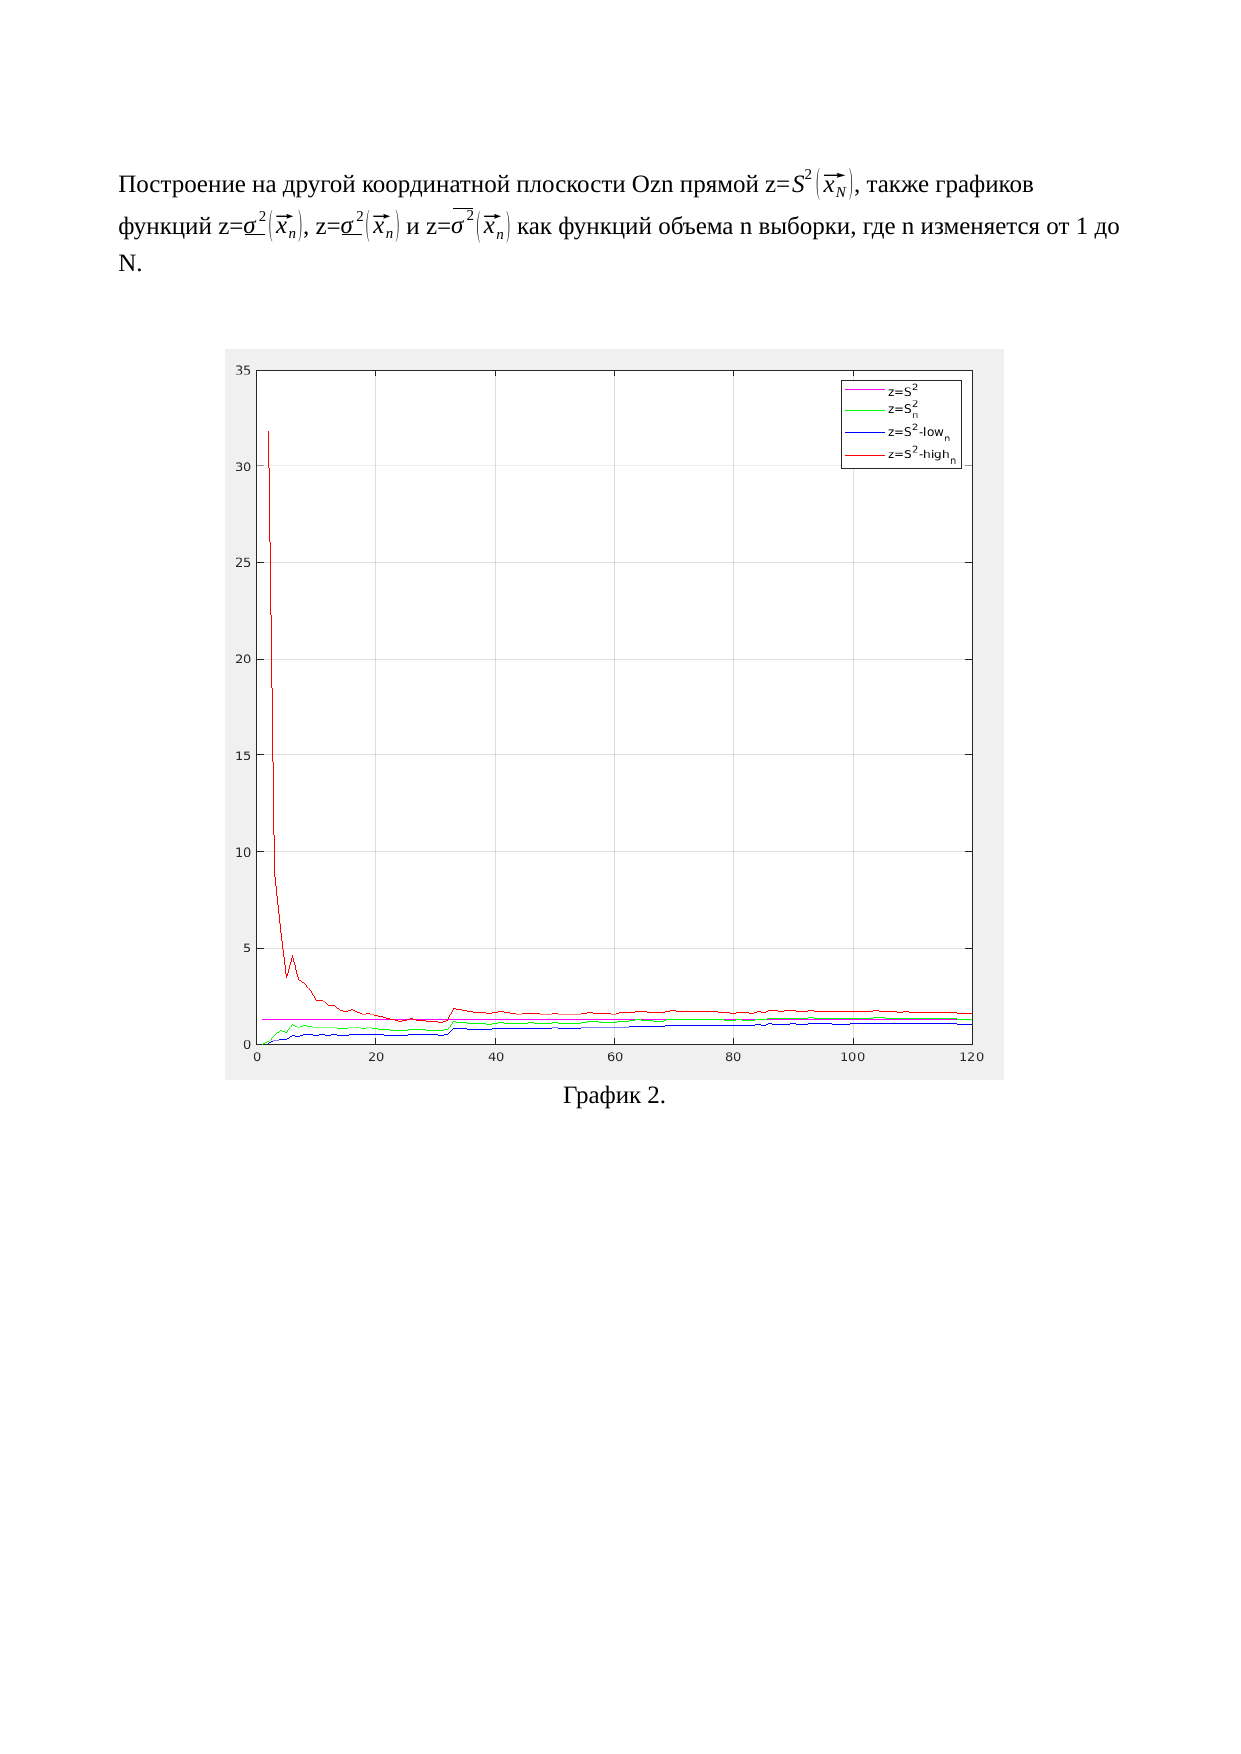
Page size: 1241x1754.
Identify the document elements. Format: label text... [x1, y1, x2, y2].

text Построение на другой координатной плоскости Ozn прямой z=, также графиков функций z=, z= и z= как функций объема n выборки, где n изменяется от 1 до N. [118, 166, 1122, 277]
picture [225, 349, 1004, 1080]
table_header График 2. [113, 343, 1116, 1114]
